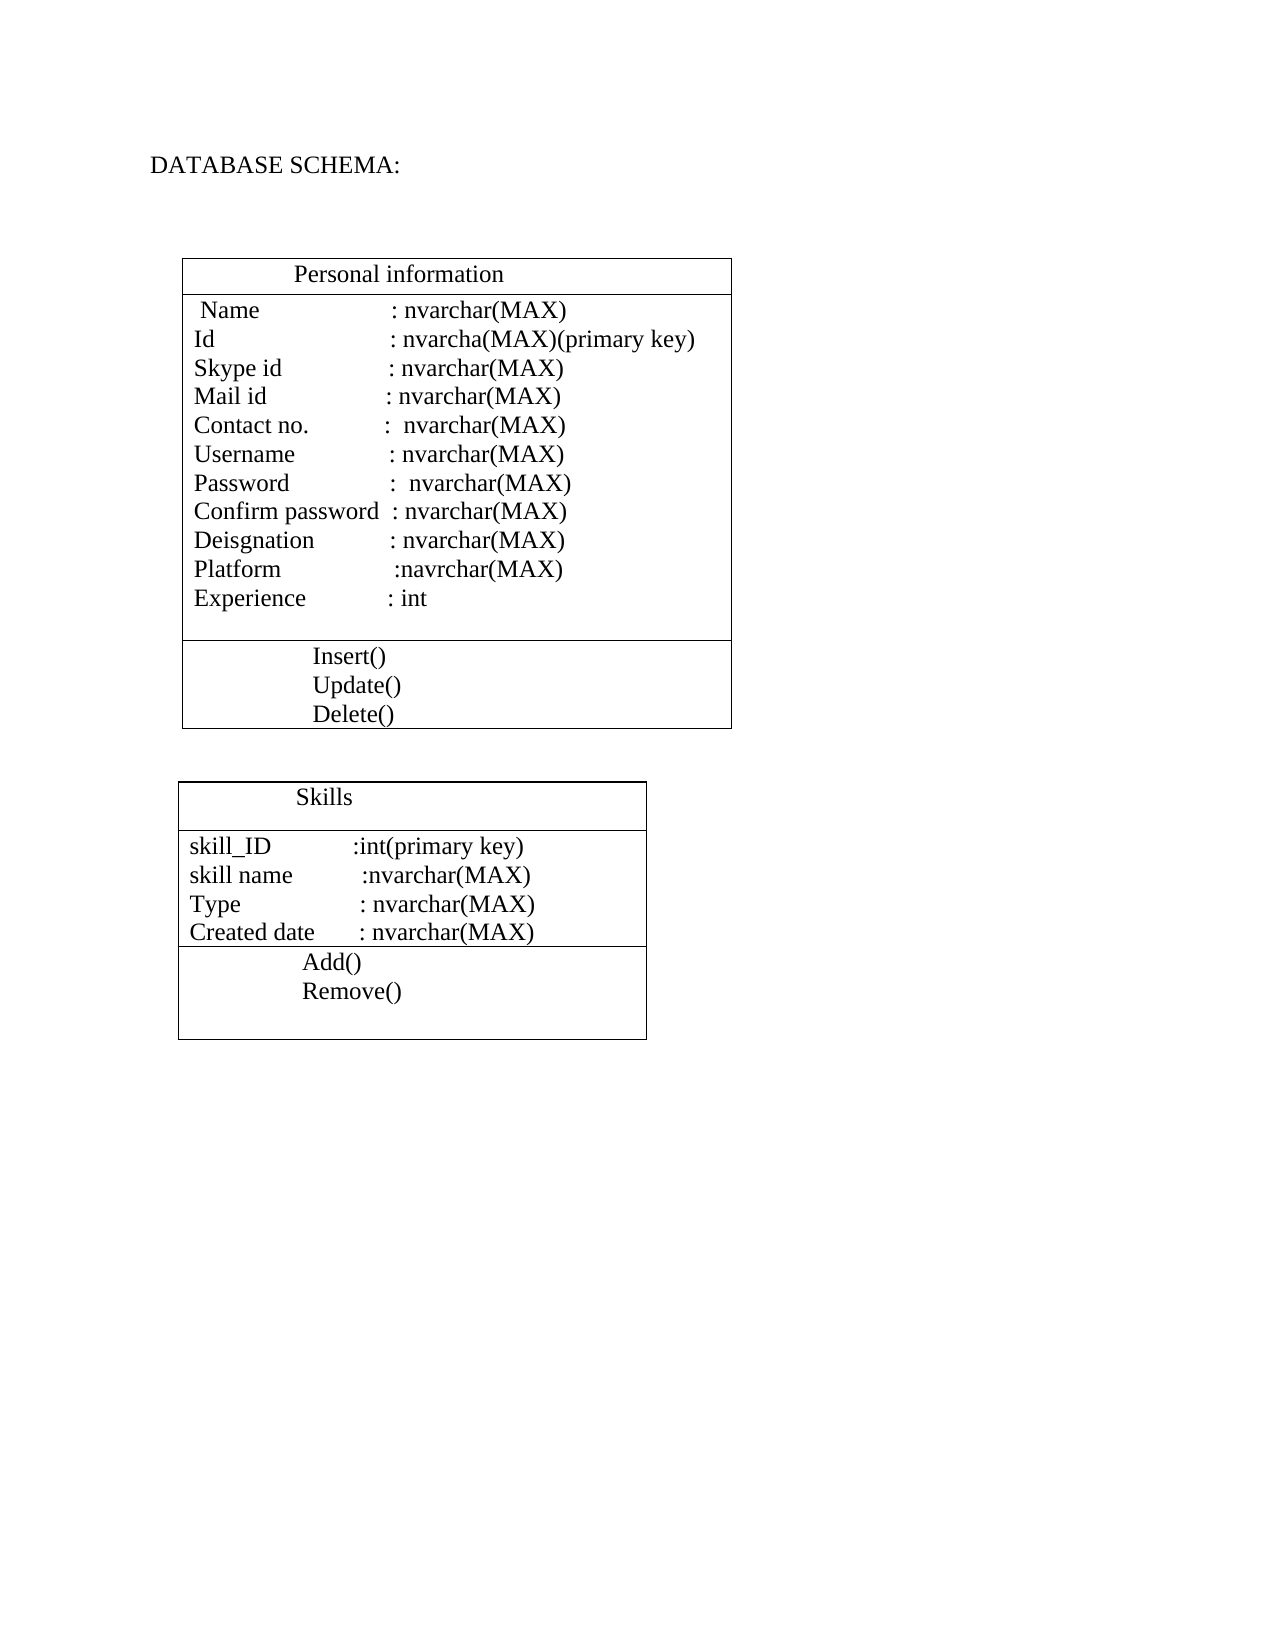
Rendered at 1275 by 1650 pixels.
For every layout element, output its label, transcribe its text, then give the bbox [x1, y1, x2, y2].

table_cell Insert() Update() Delete() [183, 641, 731, 727]
table_cell Add() Remove() [179, 947, 646, 1039]
table_cell skill_ID :int(primary key) skill name :nvarchar(MAX) Type : nvarchar(MAX) Created date : nvarchar(MAX) [179, 831, 646, 946]
table_header Personal information [183, 259, 731, 294]
text DATABASE SCHEMA: [150, 150, 1125, 179]
table_header Skills [179, 783, 646, 830]
table_cell Name : nvarchar(MAX) Id : nvarcha(MAX)(primary key) Skype id : nvarchar(MAX) Mail id : nvarchar(MAX) Contact no. : nvarchar(MAX) Username : nvarchar(MAX) Password : nvarchar(MAX) Confirm password : nvarchar(MAX) Deisgnation : nvarchar(MAX) Platform :navrchar(MAX) Experience : int [183, 295, 731, 640]
